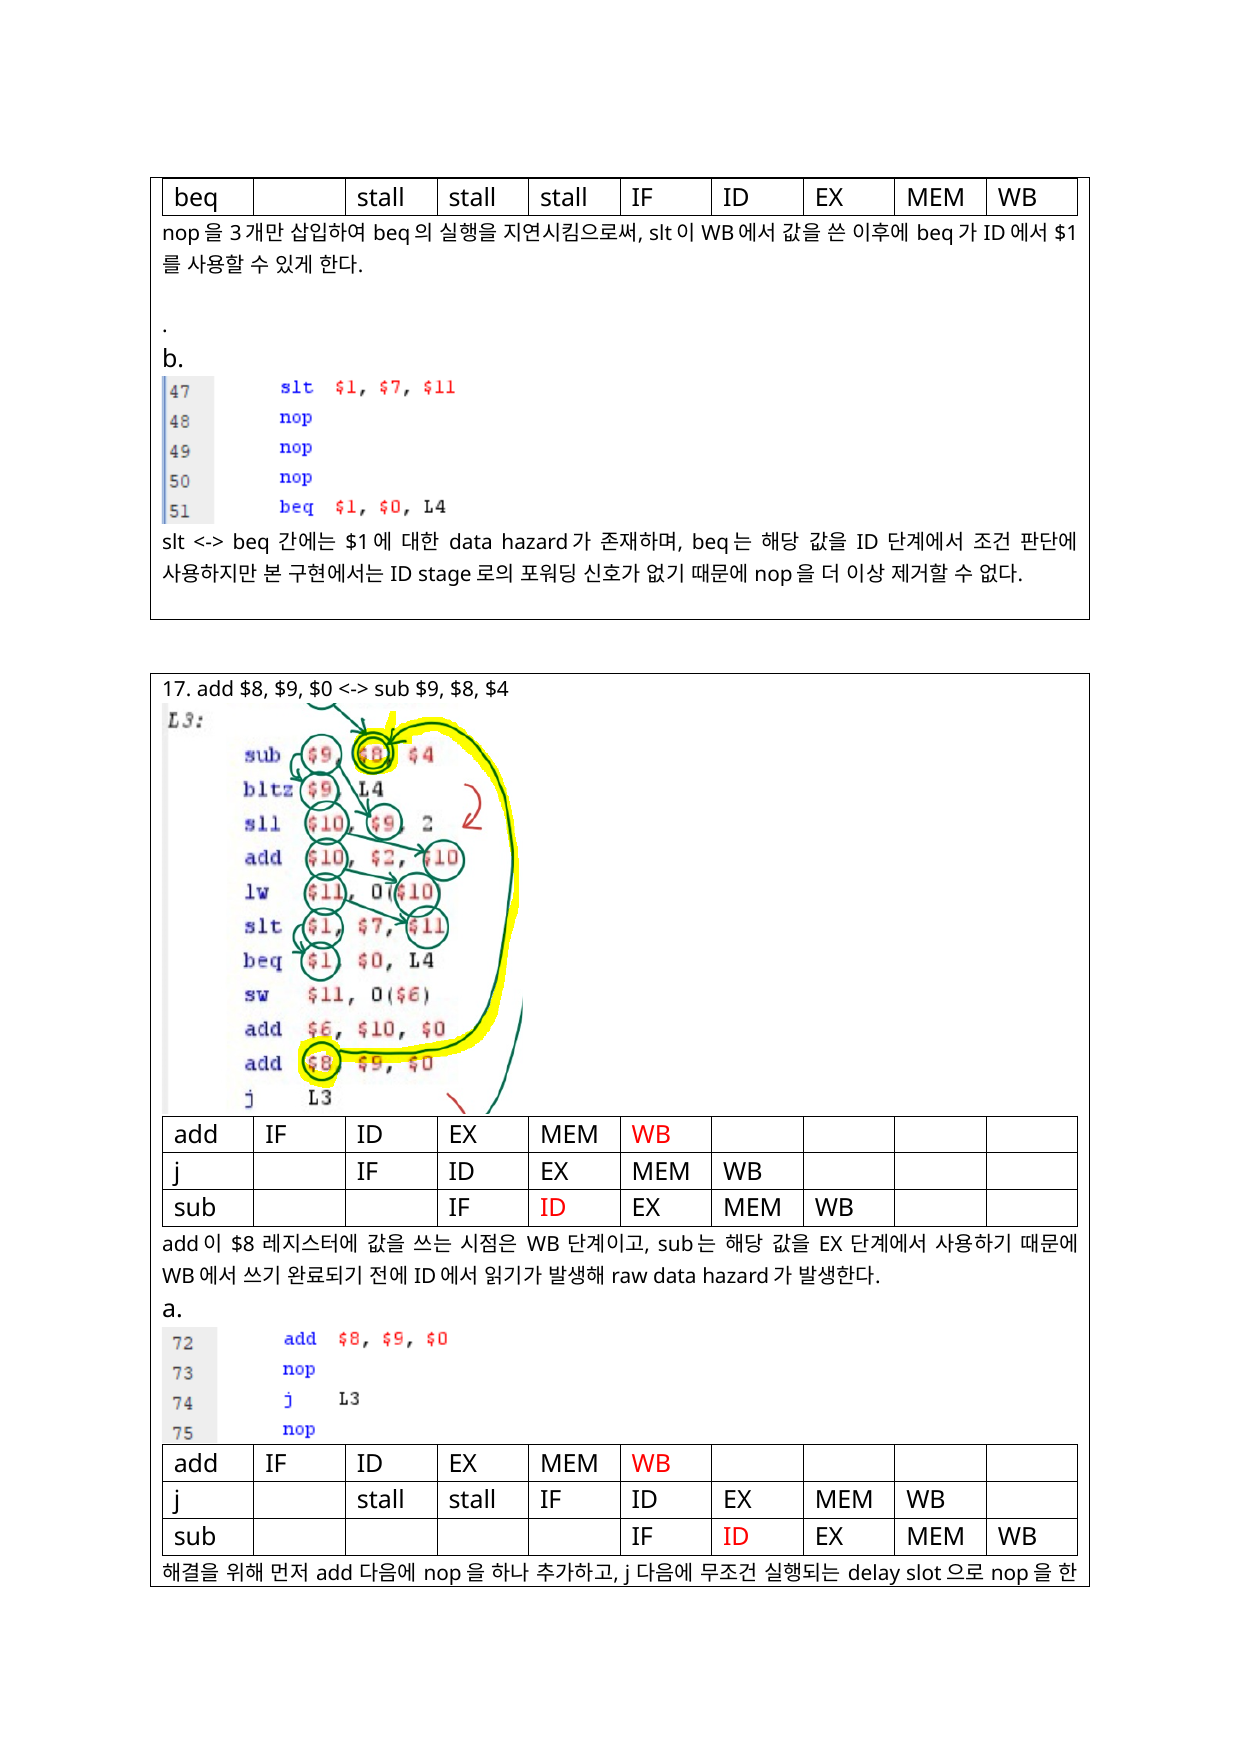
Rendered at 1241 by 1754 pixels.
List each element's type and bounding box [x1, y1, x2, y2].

picture [161, 1327, 461, 1443]
table_header [151, 178, 1089, 619]
table_header [151, 674, 1089, 1586]
picture [161, 703, 523, 1114]
picture [161, 376, 458, 524]
